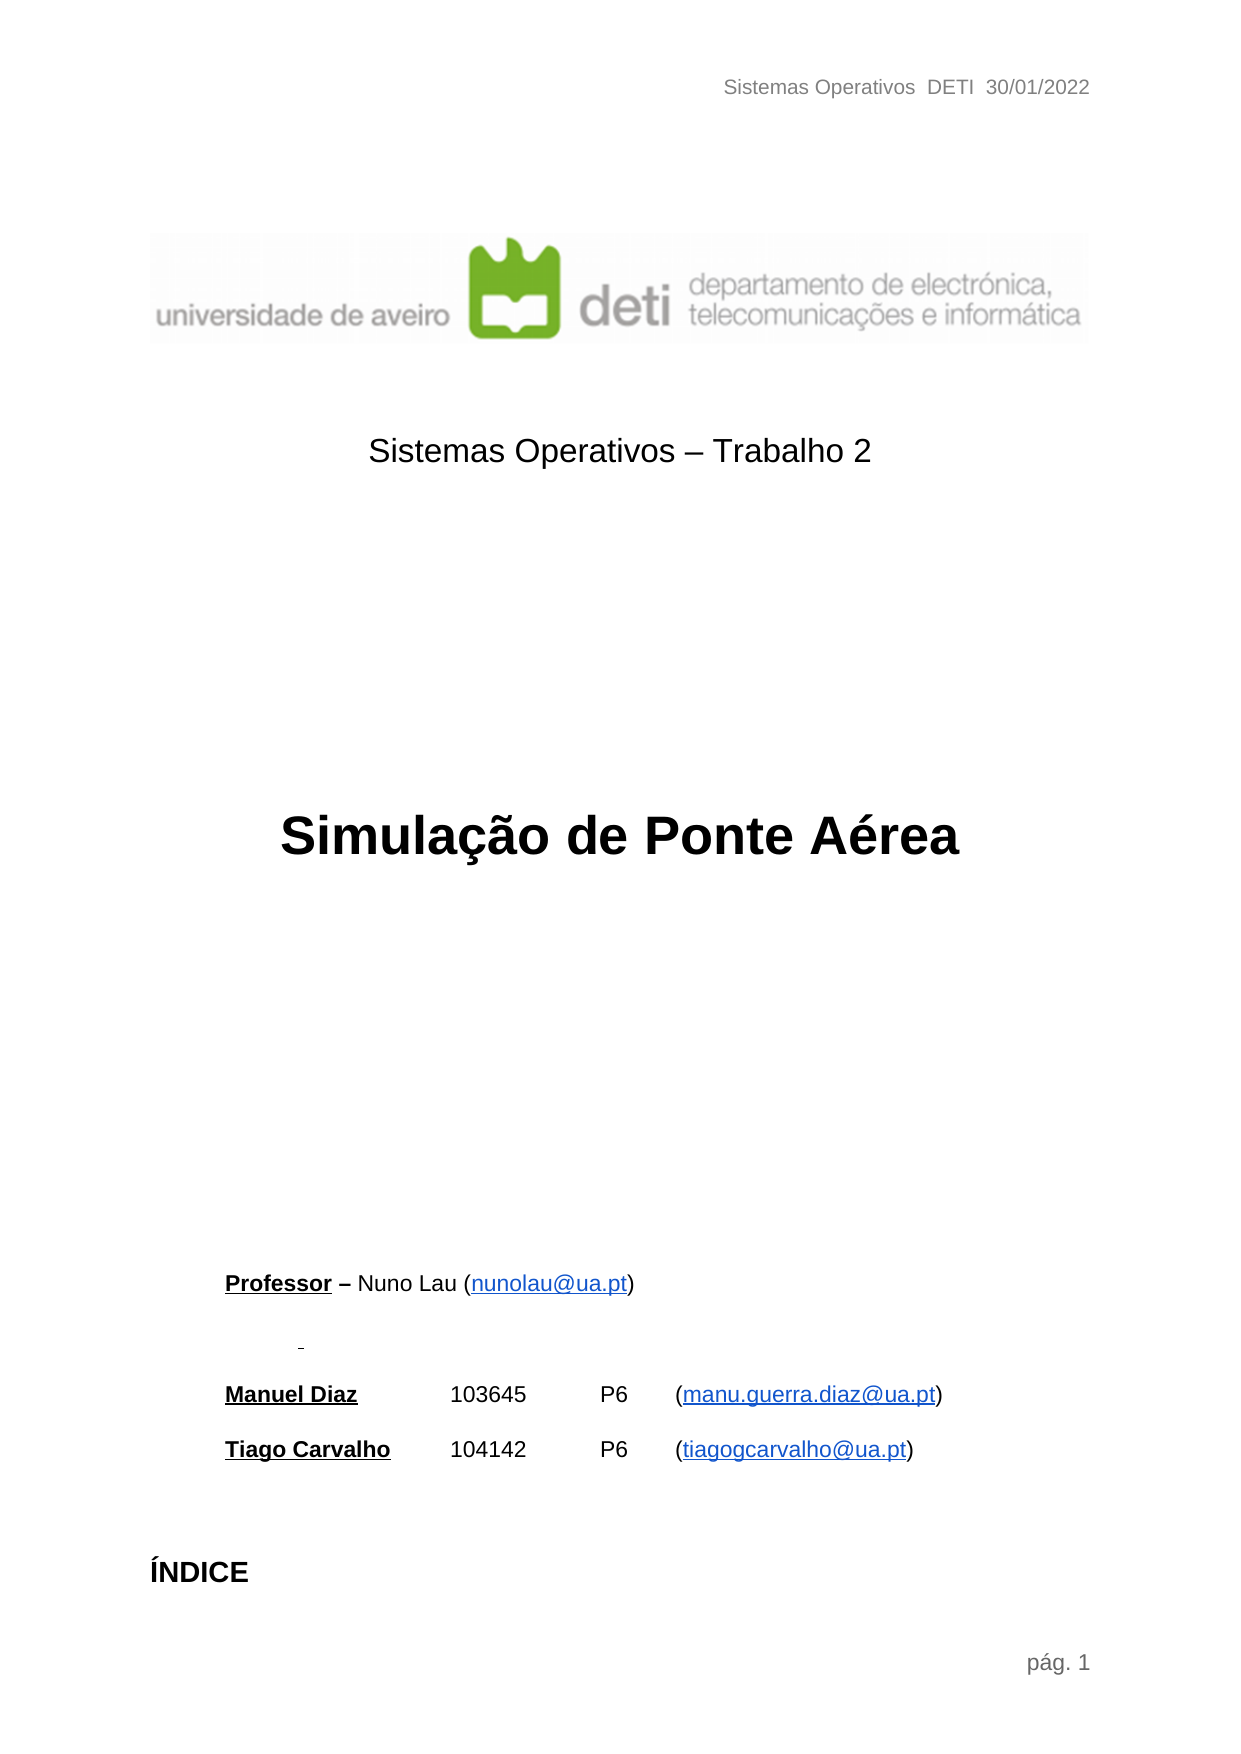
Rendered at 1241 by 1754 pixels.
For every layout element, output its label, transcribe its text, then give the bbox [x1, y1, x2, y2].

text ÍNDICE [150, 1554, 1090, 1588]
text Sistemas Operativos – Trabalho 2 [150, 431, 1090, 469]
text Tiago Carvalho 104142 P6 (tiagogcarvalho@ua.pt) [150, 1436, 1090, 1462]
text Simulação de Ponte Aérea [150, 804, 1090, 866]
text Professor – Nuno Lau (nunolau@ua.pt) [150, 1270, 1090, 1297]
text Manuel Diaz 103645 P6 (manu.guerra.diaz@ua.pt) [150, 1381, 1090, 1407]
picture [150, 230, 1091, 347]
